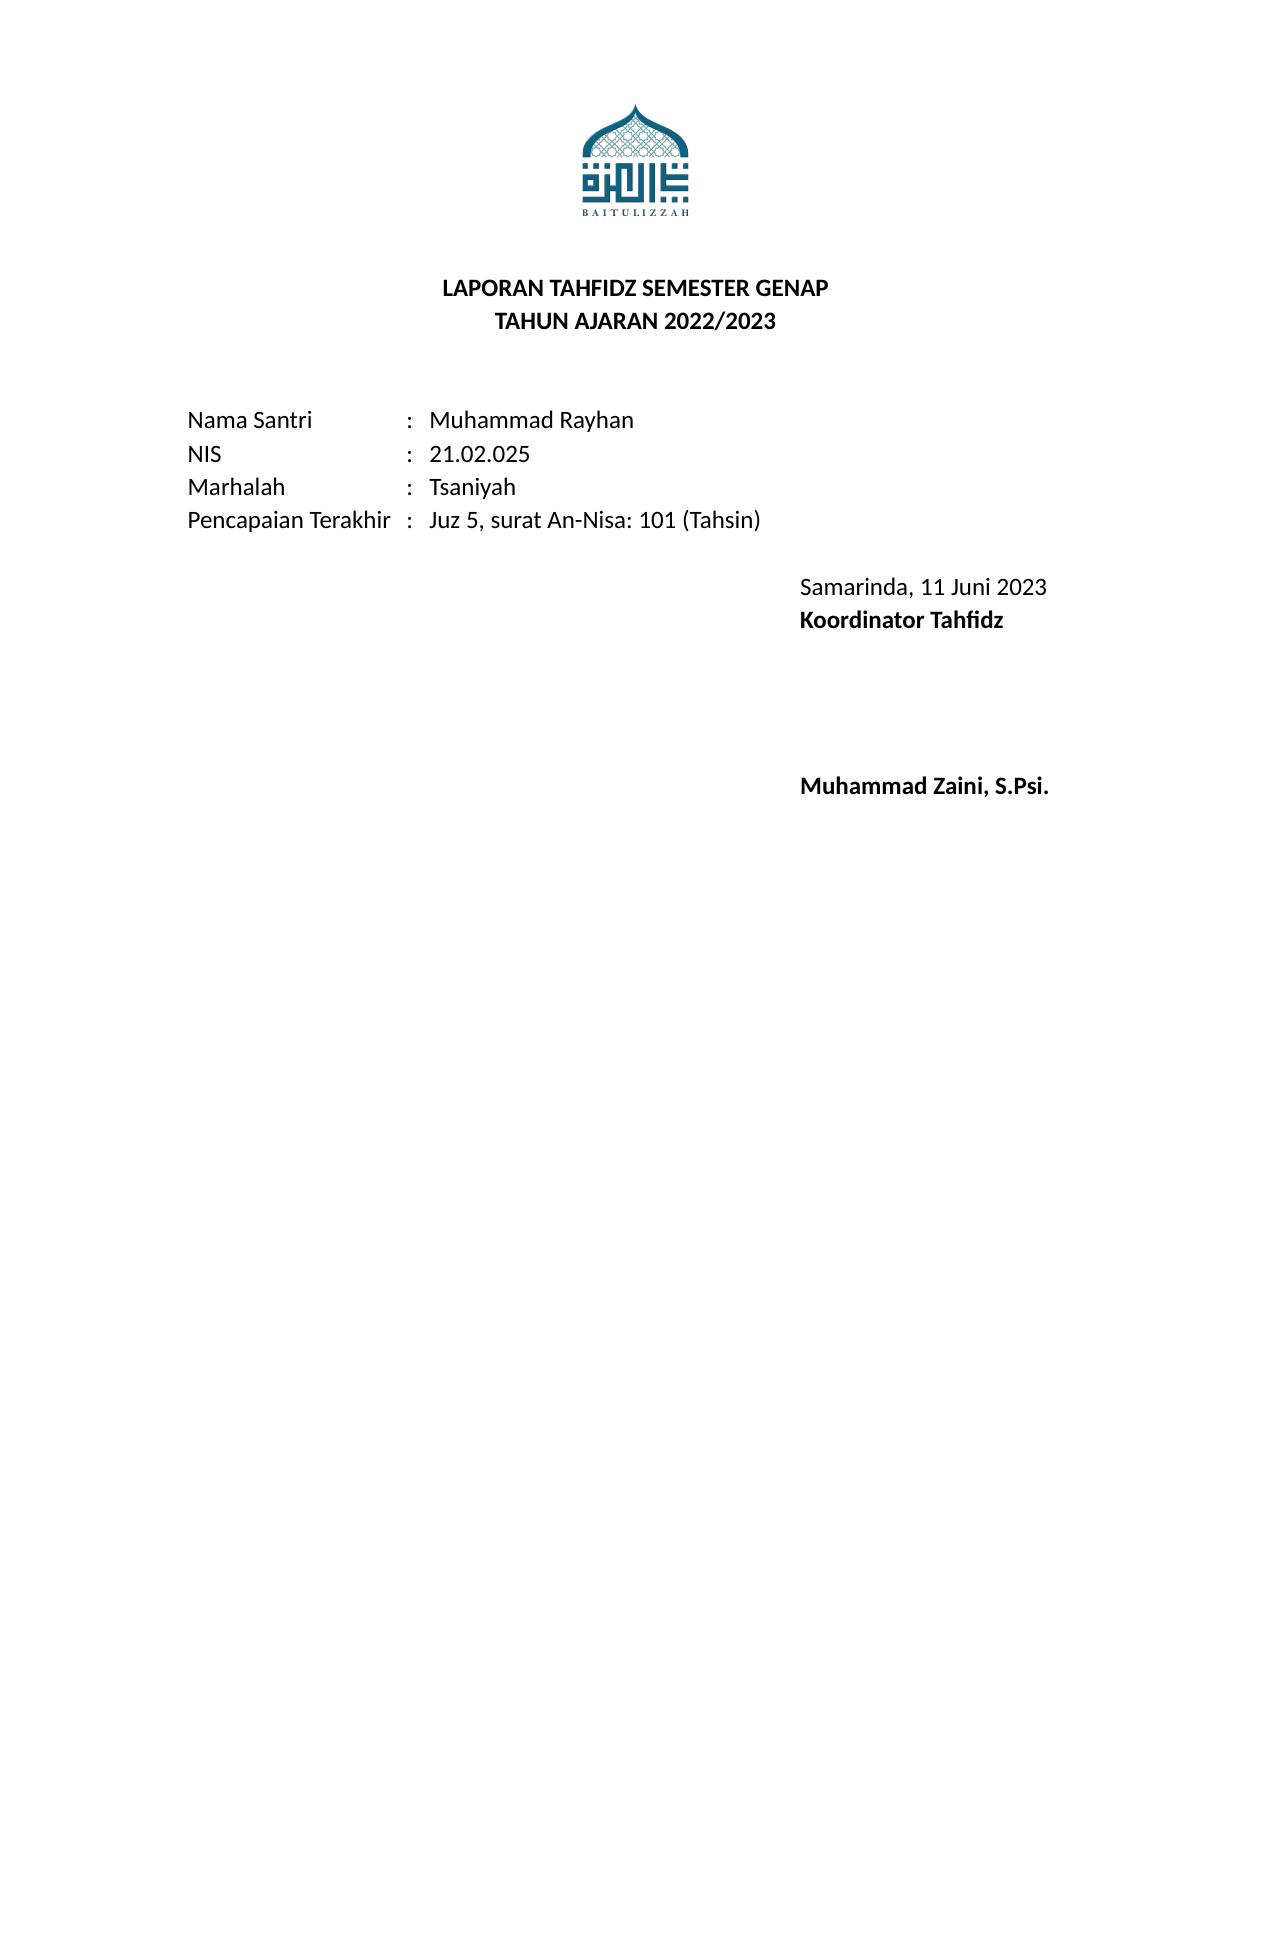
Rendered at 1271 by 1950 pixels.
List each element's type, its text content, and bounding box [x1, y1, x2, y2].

text Nama Santri : Muhammad Rayhan [187, 403, 1083, 437]
text TAHUN AJARAN 2022/2023 [187, 304, 1083, 337]
text Pencapaian Terakhir : Juz 5, surat An-Nisa: 101 (Tahsin) [187, 503, 1083, 536]
text Marhalah : Tsaniyah [187, 470, 1083, 503]
picture [582, 104, 689, 216]
text Samarinda, 11 Juni 2023 [800, 569, 1083, 603]
text LAPORAN TAHFIDZ SEMESTER GENAP [187, 270, 1083, 304]
text Muhammad Zaini, S.Psi. [800, 769, 1083, 802]
text NIS : 21.02.025 [187, 437, 1083, 470]
text Koordinator Tahfidz [800, 603, 1083, 636]
